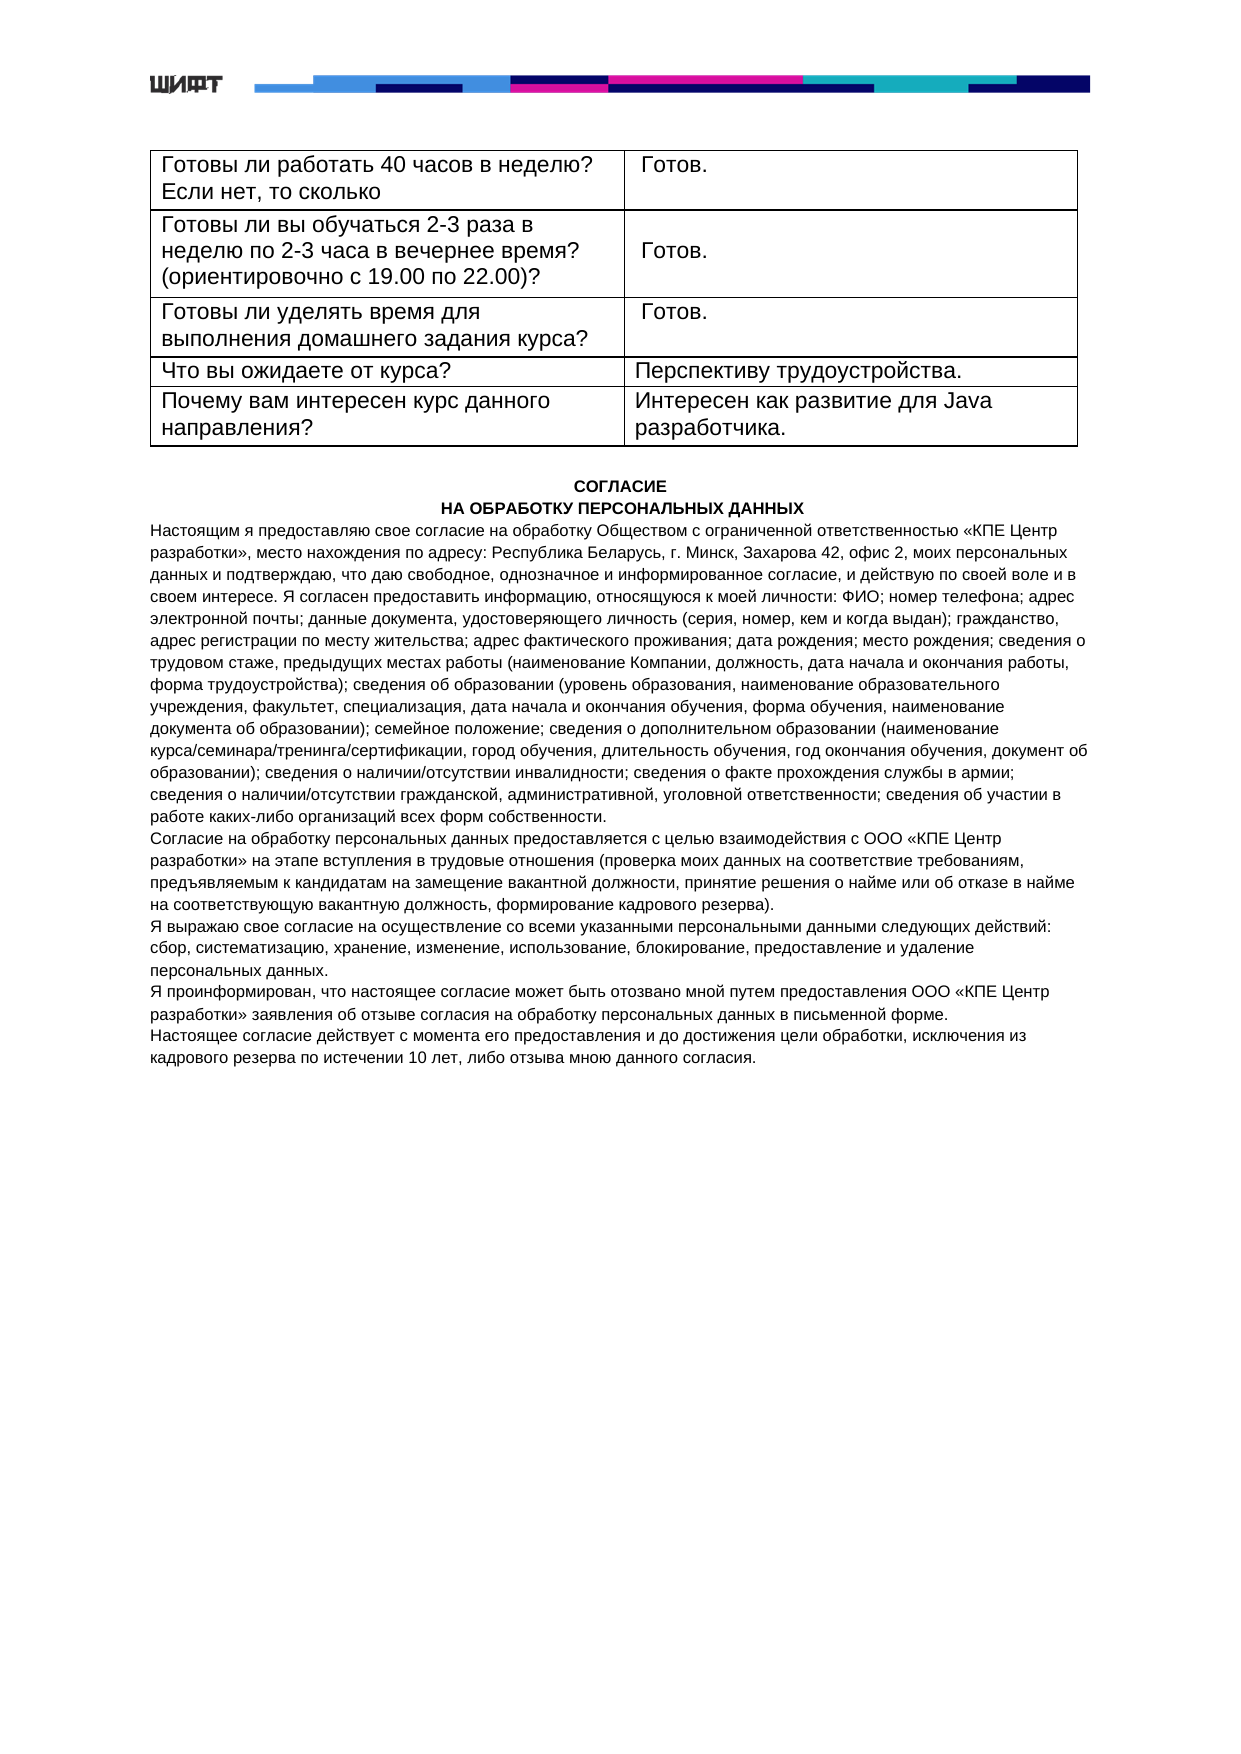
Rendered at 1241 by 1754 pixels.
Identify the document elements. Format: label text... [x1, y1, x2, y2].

text СОГЛАСИЕ НА ОБРАБОТКУ ПЕРСОНАЛЬНЫХ ДАННЫХ [150, 477, 1090, 518]
table_cell Готовы ли вы обучаться 2-3 раза в неделю по 2-3 часа в вечернее время? (ориентировочно с 19.00 по 22.00)? [151, 211, 624, 297]
text Настоящим я предоставляю свое согласие на обработку Обществом с ограниченной ответственностью «КПЕ Центр разработки», место нахождения по адресу: Республика Беларусь, г. Минск, Захарова 42, офис 2, моих персональных данных и подтверждаю, что даю свободное, однозначное и информированное согласие, и действую по своей воле и в своем интересе. Я согласен предоставить информацию, относящуюся к моей личности: ФИО; номер телефона; адрес электронной почты; данные документа, удостоверяющего личность (серия, номер, кем и когда выдан); гражданство, адрес регистрации по месту жительства; адрес фактического проживания; дата рождения; место рождения; сведения о трудовом стаже, предыдущих местах работы (наименование Компании, должность, дата начала и окончания работы, форма трудоустройства); сведения об образовании (уровень образования, наименование образовательного учреждения, факультет, специализация, дата начала и окончания обучения, форма обучения, наименование документа об образовании); семейное положение; сведения о дополнительном образовании (наименование курса/семинара/тренинга/сертификации, город обучения, длительность обучения, год окончания обучения, документ об образовании); сведения о наличии/отсутствии инвалидности; сведения о факте прохождения службы в армии; сведения о наличии/отсутствии гражданской, административной, уголовной ответственности; сведения об участии в работе каких-либо организаций всех форм собственности. [150, 521, 1090, 826]
table_cell Интересен как развитие для Java разработчика. [625, 387, 1077, 445]
text Я выражаю свое согласие на осуществление со всеми указанными персональными данными следующих действий: сбор, систематизацию, хранение, изменение, использование, блокирование, предоставление и удаление персональных данных. [150, 916, 1090, 979]
table_cell Готов. [625, 211, 1077, 297]
table_cell Готовы ли уделять время для выполнения домашнего задания курса? [151, 298, 624, 356]
table_cell Готовы ли работать 40 часов в неделю? Если нет, то сколько [151, 151, 624, 209]
text Я проинформирован, что настоящее согласие может быть отозвано мной путем предоставления ООО «КПЕ Центр разработки» заявления об отзыве согласия на обработку персональных данных в письменной форме. [150, 982, 1090, 1023]
text Настоящее согласие действует с момента его предоставления и до достижения цели обработки, исключения из кадрового резерва по истечении 10 лет, либо отзыва мною данного согласия. [150, 1026, 1090, 1067]
picture [150, 75, 1091, 94]
table_cell Готов. [625, 298, 1077, 356]
table_cell Почему вам интересен курс данного направления? [151, 387, 624, 445]
table_cell Перспективу трудоустройства. [625, 358, 1077, 386]
table_cell Что вы ожидаете от курса? [151, 358, 624, 386]
table_cell Готов. [625, 151, 1077, 209]
text Согласие на обработку персональных данных предоставляется с целью взаимодействия с ООО «КПЕ Центр разработки» на этапе вступления в трудовые отношения (проверка моих данных на соответствие требованиям, предъявляемым к кандидатам на замещение вакантной должности, принятие решения о найме или об отказе в найме на соответствующую вакантную должность, формирование кадрового резерва). [150, 828, 1090, 913]
